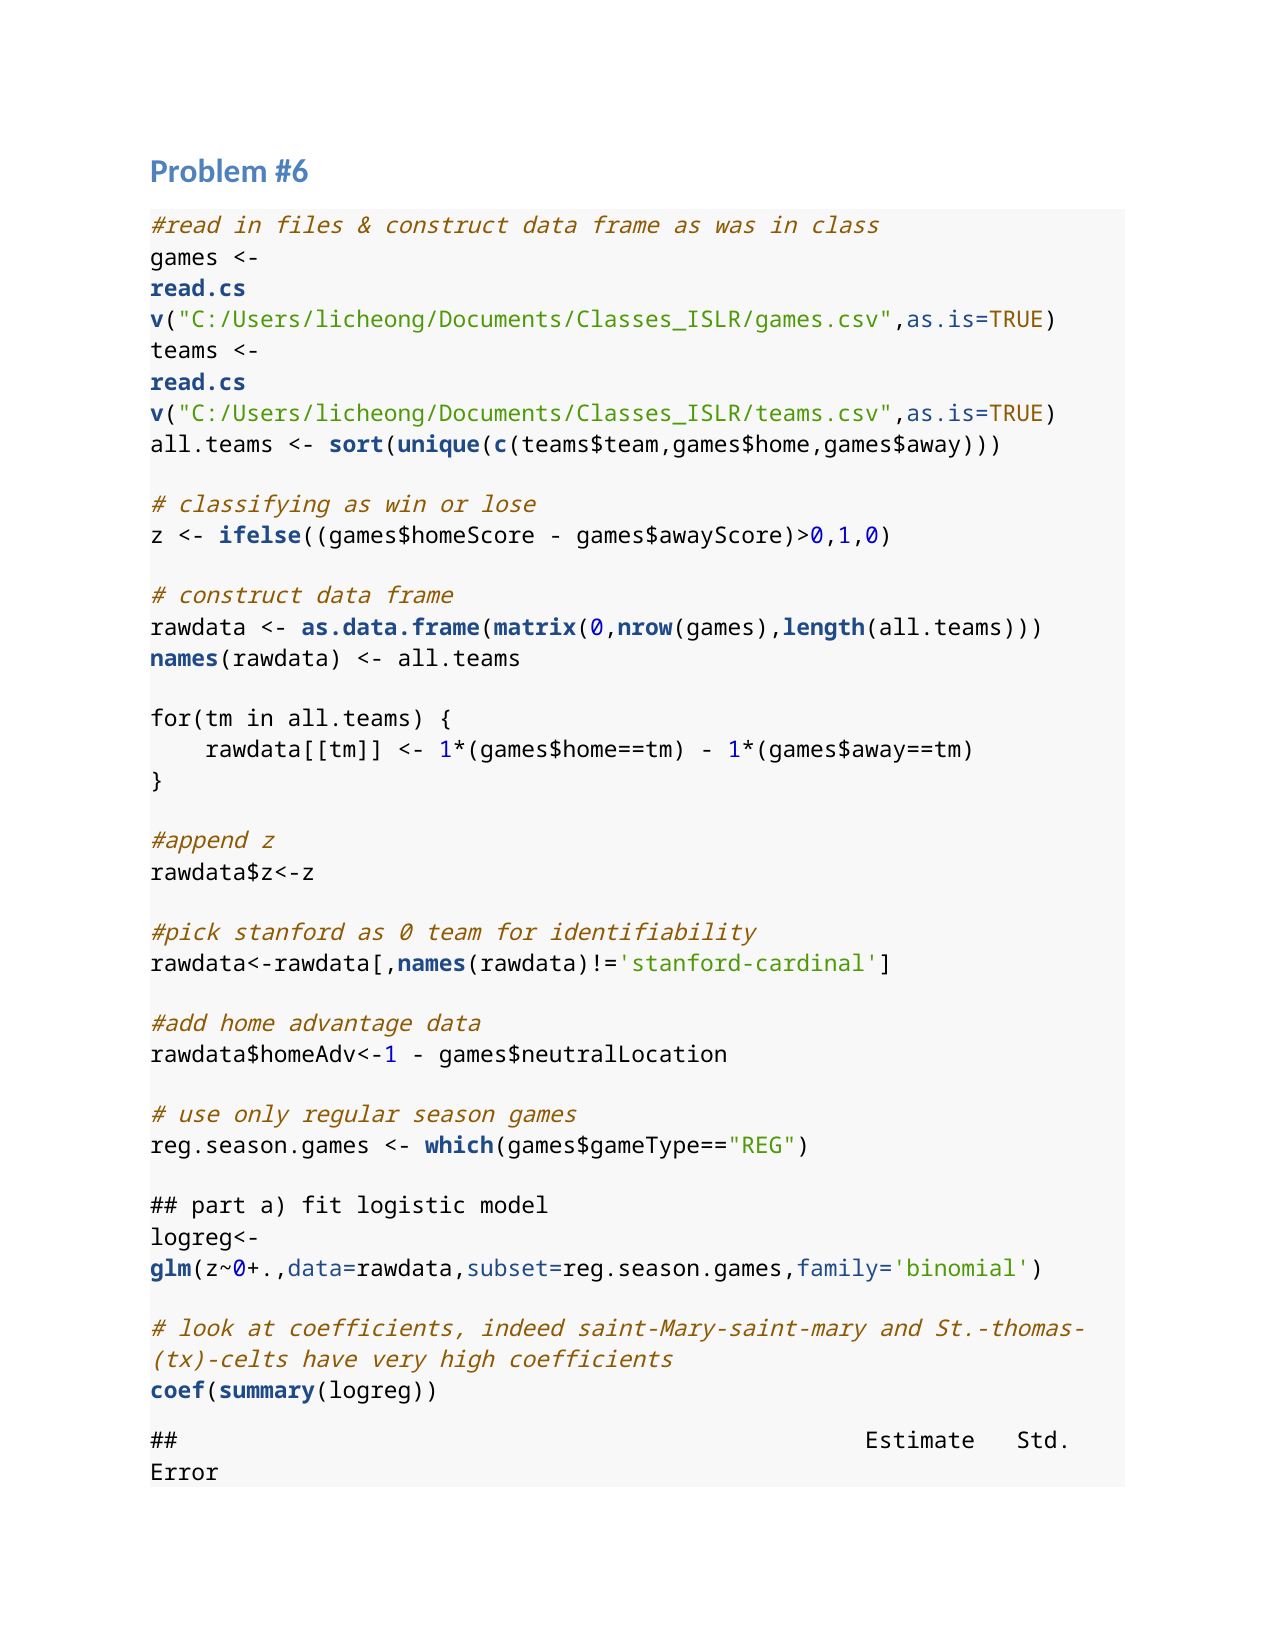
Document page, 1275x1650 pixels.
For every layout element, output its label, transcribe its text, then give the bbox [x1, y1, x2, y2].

text #read in files & construct data frame as was in class games <- read.csv("C:/Users/licheong/Documents/Classes_ISLR/games.csv",as.is=TRUE) teams <- read.csv("C:/Users/licheong/Documents/Classes_ISLR/teams.csv",as.is=TRUE) all.teams <- sort(unique(c(teams$team,games$home,games$away))) # classifying as win or lose z <- ifelse((games$homeScore - games$awayScore)>0,1,0) # construct data frame rawdata <- as.data.frame(matrix(0,nrow(games),length(all.teams))) names(rawdata) <- all.teams for(tm in all.teams) { rawdata[[tm]] <- 1*(games$home==tm) - 1*(games$away==tm) } #append z rawdata$z<-z #pick stanford as 0 team for identifiability rawdata<-rawdata[,names(rawdata)!='stanford-cardinal'] #add home advantage data rawdata$homeAdv<-1 - games$neutralLocation # use only regular season games reg.season.games <- which(games$gameType=="REG") ## part a) fit logistic model logreg<-glm(z~0+.,data=rawdata,subset=reg.season.games,family='binomial') # look at coefficients, indeed saint-Mary-saint-mary and St.-thomas-(tx)-celts have very high coefficients coef(summary(logreg)) [150, 209, 1125, 1406]
subtitle Problem #6 [150, 150, 1125, 191]
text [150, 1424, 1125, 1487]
